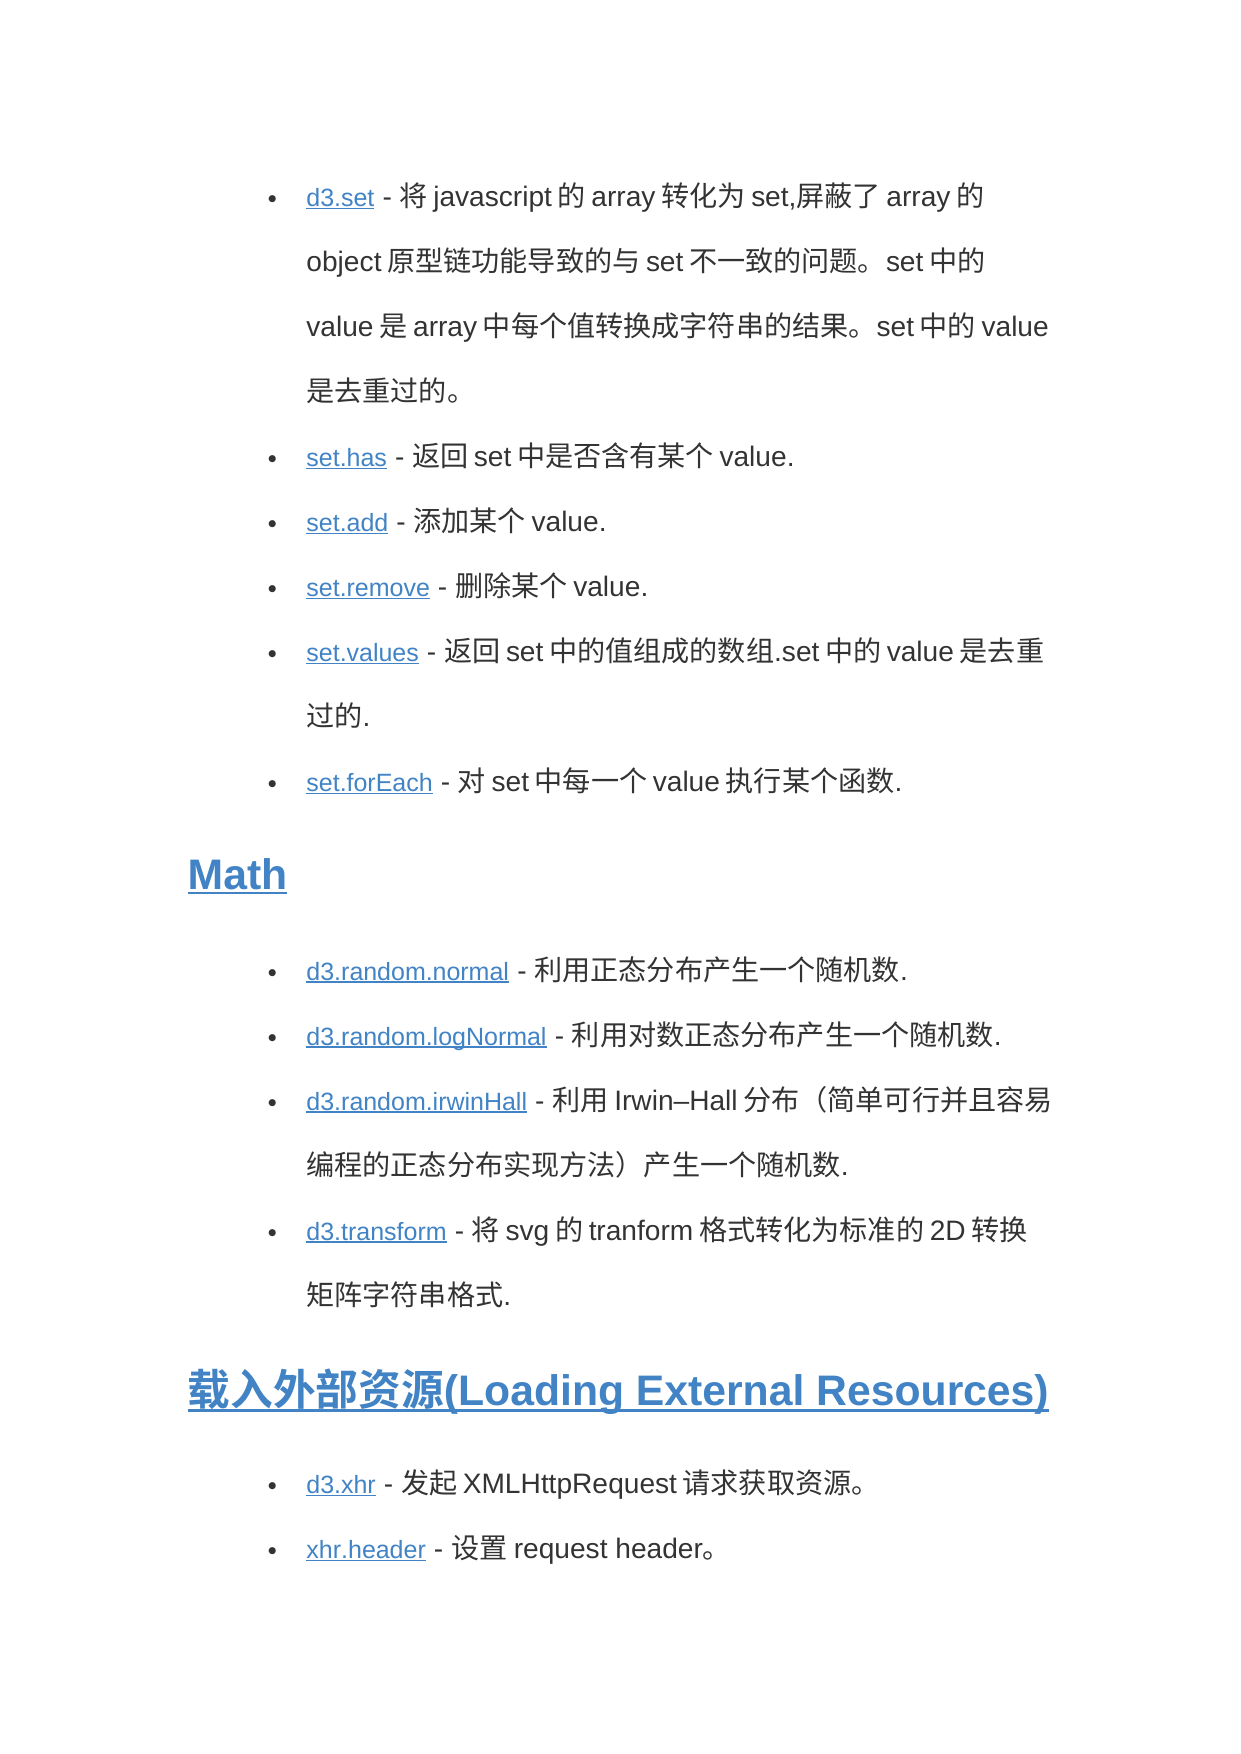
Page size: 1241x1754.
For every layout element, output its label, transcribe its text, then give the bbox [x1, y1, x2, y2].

list set.forEach - 对set中每一个value执行某个函数. [269, 747, 1053, 812]
list xhr.header - 设置 request header。 [269, 1514, 1053, 1579]
list set.remove - 删除某个value. [269, 552, 1053, 617]
list d3.set - 将javascript的array转化为set,屏蔽了array的object原型链功能导致的与set不一致的问题。set中的value是array中每个值转换成字符串的结果。set中的value是去重过的。 [269, 162, 1053, 422]
text Math [187, 841, 1053, 906]
list set.add - 添加某个value. [269, 487, 1053, 552]
list d3.random.normal - 利用正态分布产生一个随机数. [269, 935, 1053, 1000]
list d3.random.logNormal - 利用对数正态分布产生一个随机数. [269, 1000, 1053, 1065]
list set.values - 返回set中的值组成的数组.set中的value是去重过的. [269, 617, 1053, 747]
list set.has - 返回set中是否含有某个value. [269, 422, 1053, 487]
list d3.random.irwinHall - 利用Irwin–Hall分布（简单可行并且容易编程的正态分布实现方法）产生一个随机数. [269, 1065, 1053, 1195]
list d3.transform - 将svg的tranform格式转化为标准的2D转换矩阵字符串格式. [269, 1195, 1053, 1325]
list d3.xhr - 发起XMLHttpRequest请求获取资源。 [269, 1449, 1053, 1514]
text 载入外部资源(Loading External Resources) [187, 1354, 1053, 1419]
